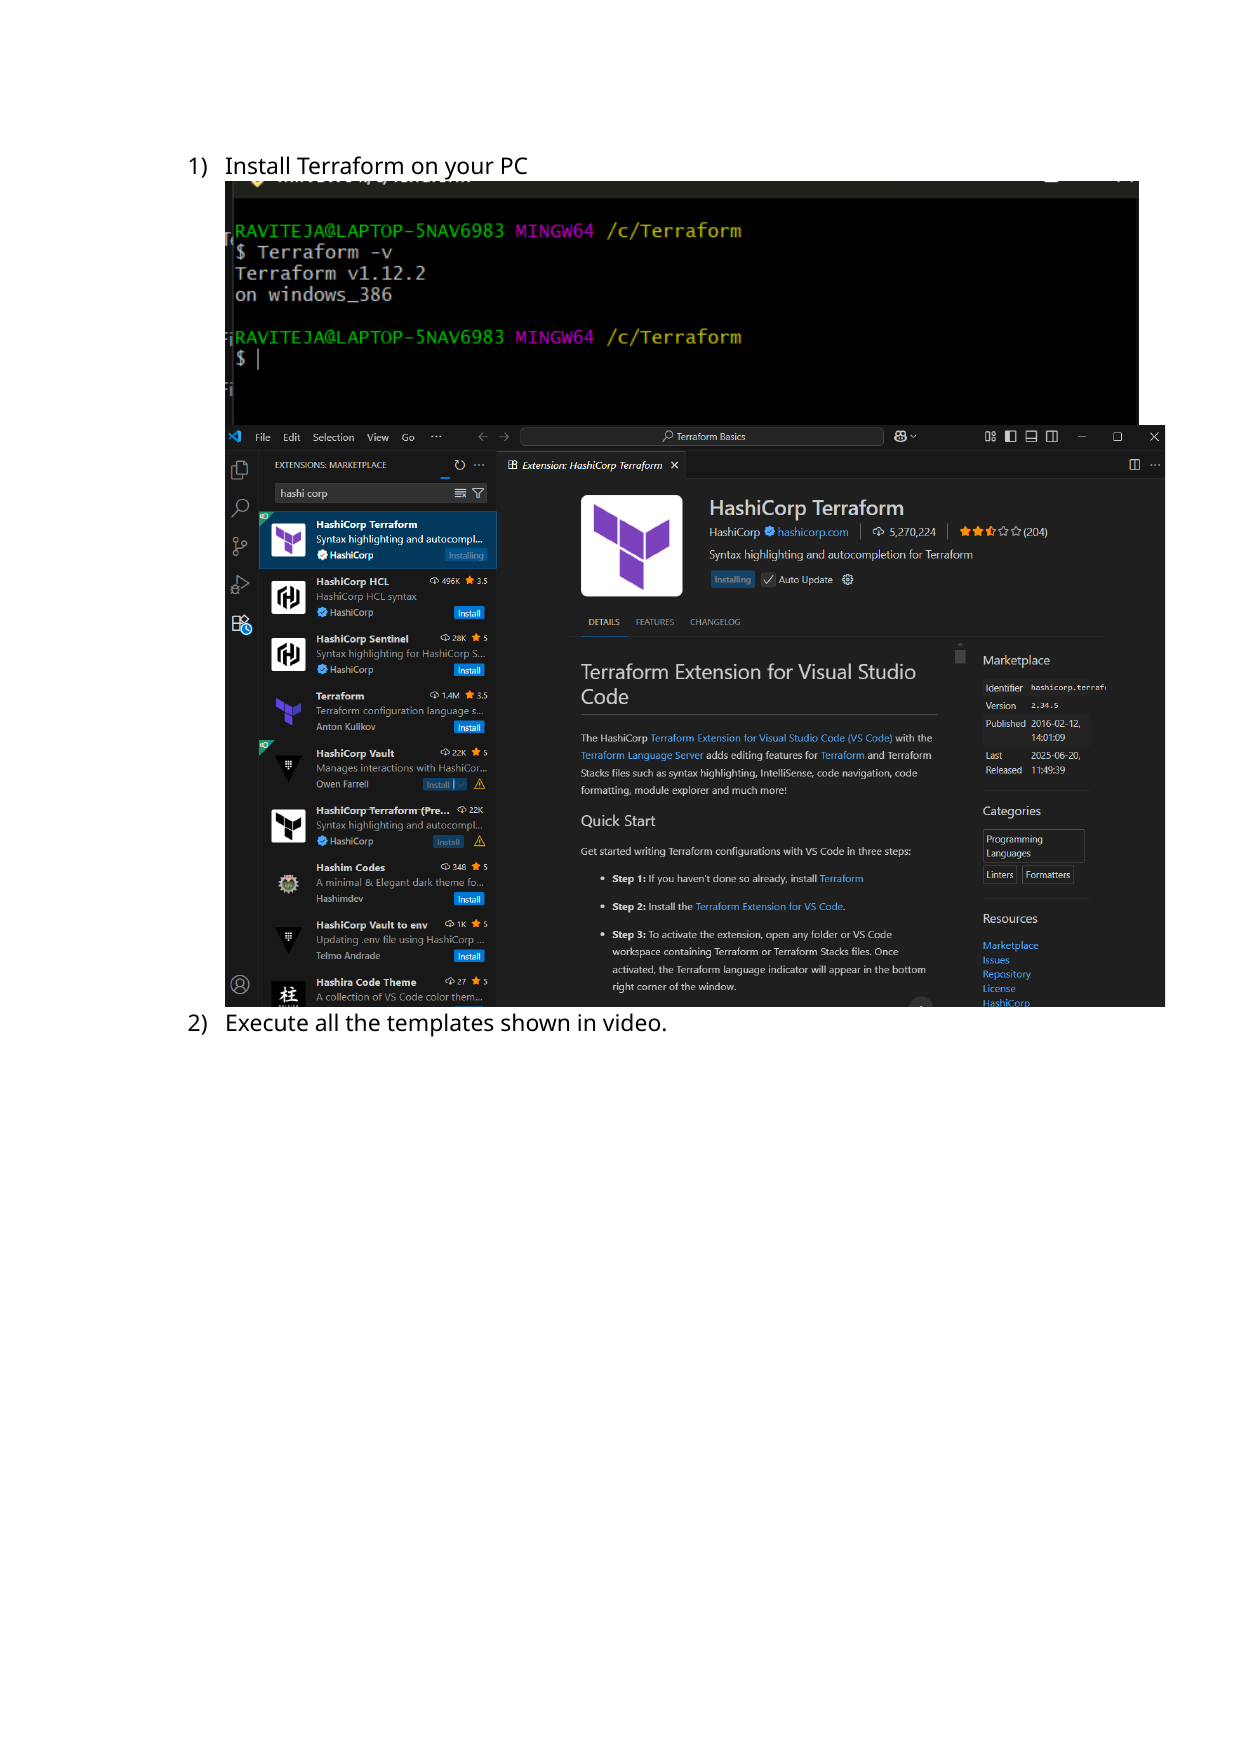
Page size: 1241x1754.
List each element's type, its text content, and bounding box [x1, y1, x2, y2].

list Execute all the templates shown in video. [187, 1007, 1090, 1038]
picture [225, 181, 1166, 1007]
list Install Terraform on your PC [187, 150, 1090, 181]
